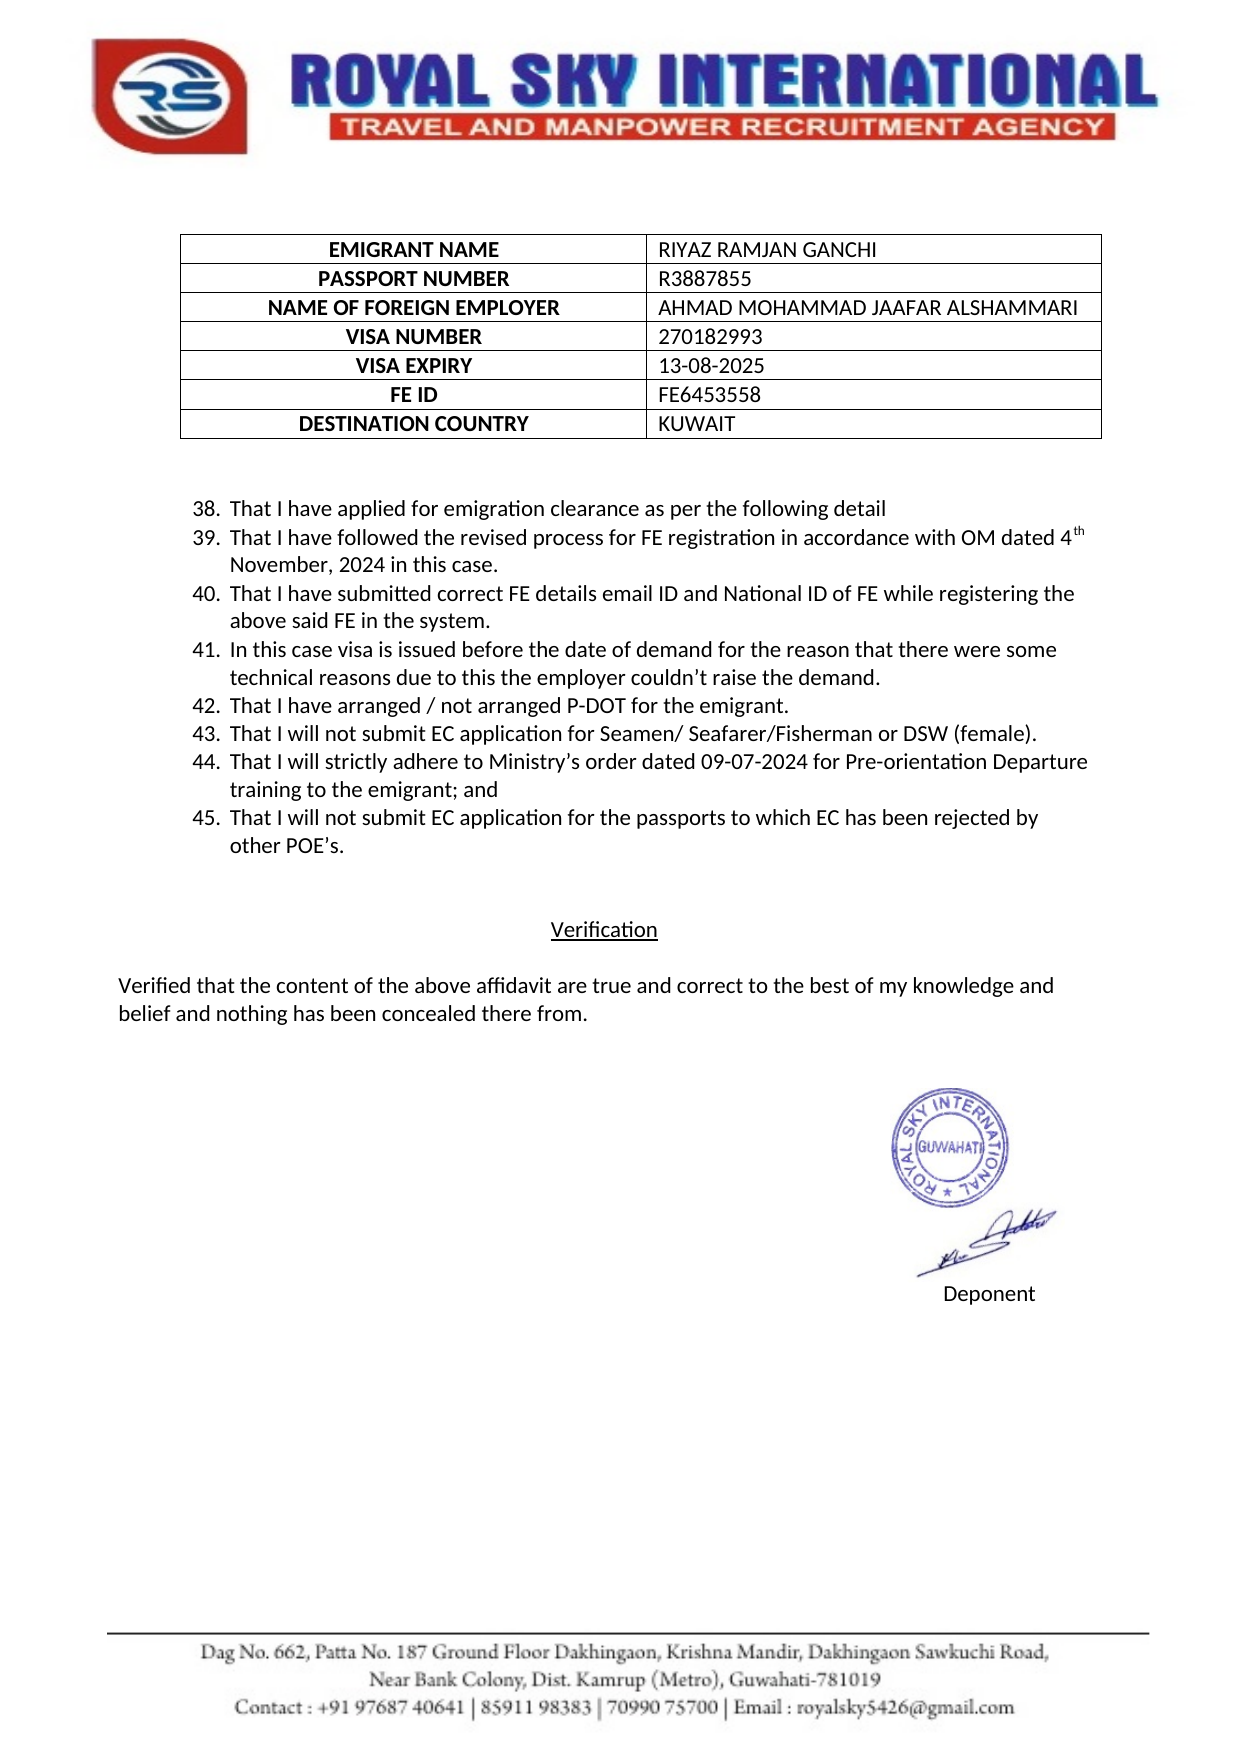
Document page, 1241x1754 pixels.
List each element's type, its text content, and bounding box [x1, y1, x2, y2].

picture [107, 1600, 1150, 1738]
list That I have applied for emigration clearance as per the following detail [192, 494, 1090, 523]
table_cell 270182993 [647, 322, 1101, 350]
text Verification [118, 915, 1090, 943]
picture [54, 18, 1205, 175]
list That I will not submit EC application for the passports to which EC has been rejected by other POE’s. [192, 803, 1090, 859]
text Deponent [943, 1279, 1090, 1307]
list That I will strictly adhere to Ministry’s order dated 09-07-2024 for Pre-orientation Departure training to the emigrant; and [192, 747, 1090, 803]
list That I will not submit EC application for Seamen/ Seafarer/Fisherman or DSW (female). [192, 719, 1090, 747]
table_cell VISA EXPIRY [181, 351, 646, 379]
table_cell AHMAD MOHAMMAD JAAFAR ALSHAMMARI [647, 293, 1101, 321]
table_header EMIGRANT NAME [181, 235, 646, 263]
list That I have arranged / not arranged P-DOT for the emigrant. [192, 691, 1090, 719]
table_cell VISA NUMBER [181, 322, 646, 350]
picture [890, 1088, 1065, 1283]
list In this case visa is issued before the date of demand for the reason that there were some technical reasons due to this the employer couldn’t raise the demand. [192, 635, 1090, 691]
table_cell KUWAIT [647, 410, 1101, 437]
table_header RIYAZ RAMJAN GANCHI [647, 235, 1101, 263]
table_cell DESTINATION COUNTRY [181, 410, 646, 437]
table_cell 13-08-2025 [647, 351, 1101, 379]
table_cell PASSPORT NUMBER [181, 264, 646, 292]
table_cell R3887855 [647, 264, 1101, 292]
table_cell NAME OF FOREIGN EMPLOYER [181, 293, 646, 321]
text Verified that the content of the above affidavit are true and correct to the best of my knowledge and belief and nothing has been concealed there from. [118, 971, 1090, 1027]
list That I have submitted correct FE details email ID and National ID of FE while registering the above said FE in the system. [192, 579, 1090, 635]
table_cell FE6453558 [647, 380, 1101, 408]
table_cell FE ID [181, 380, 646, 408]
list That I have followed the revised process for FE registration in accordance with OM dated 4th November, 2024 in this case. [192, 523, 1090, 579]
